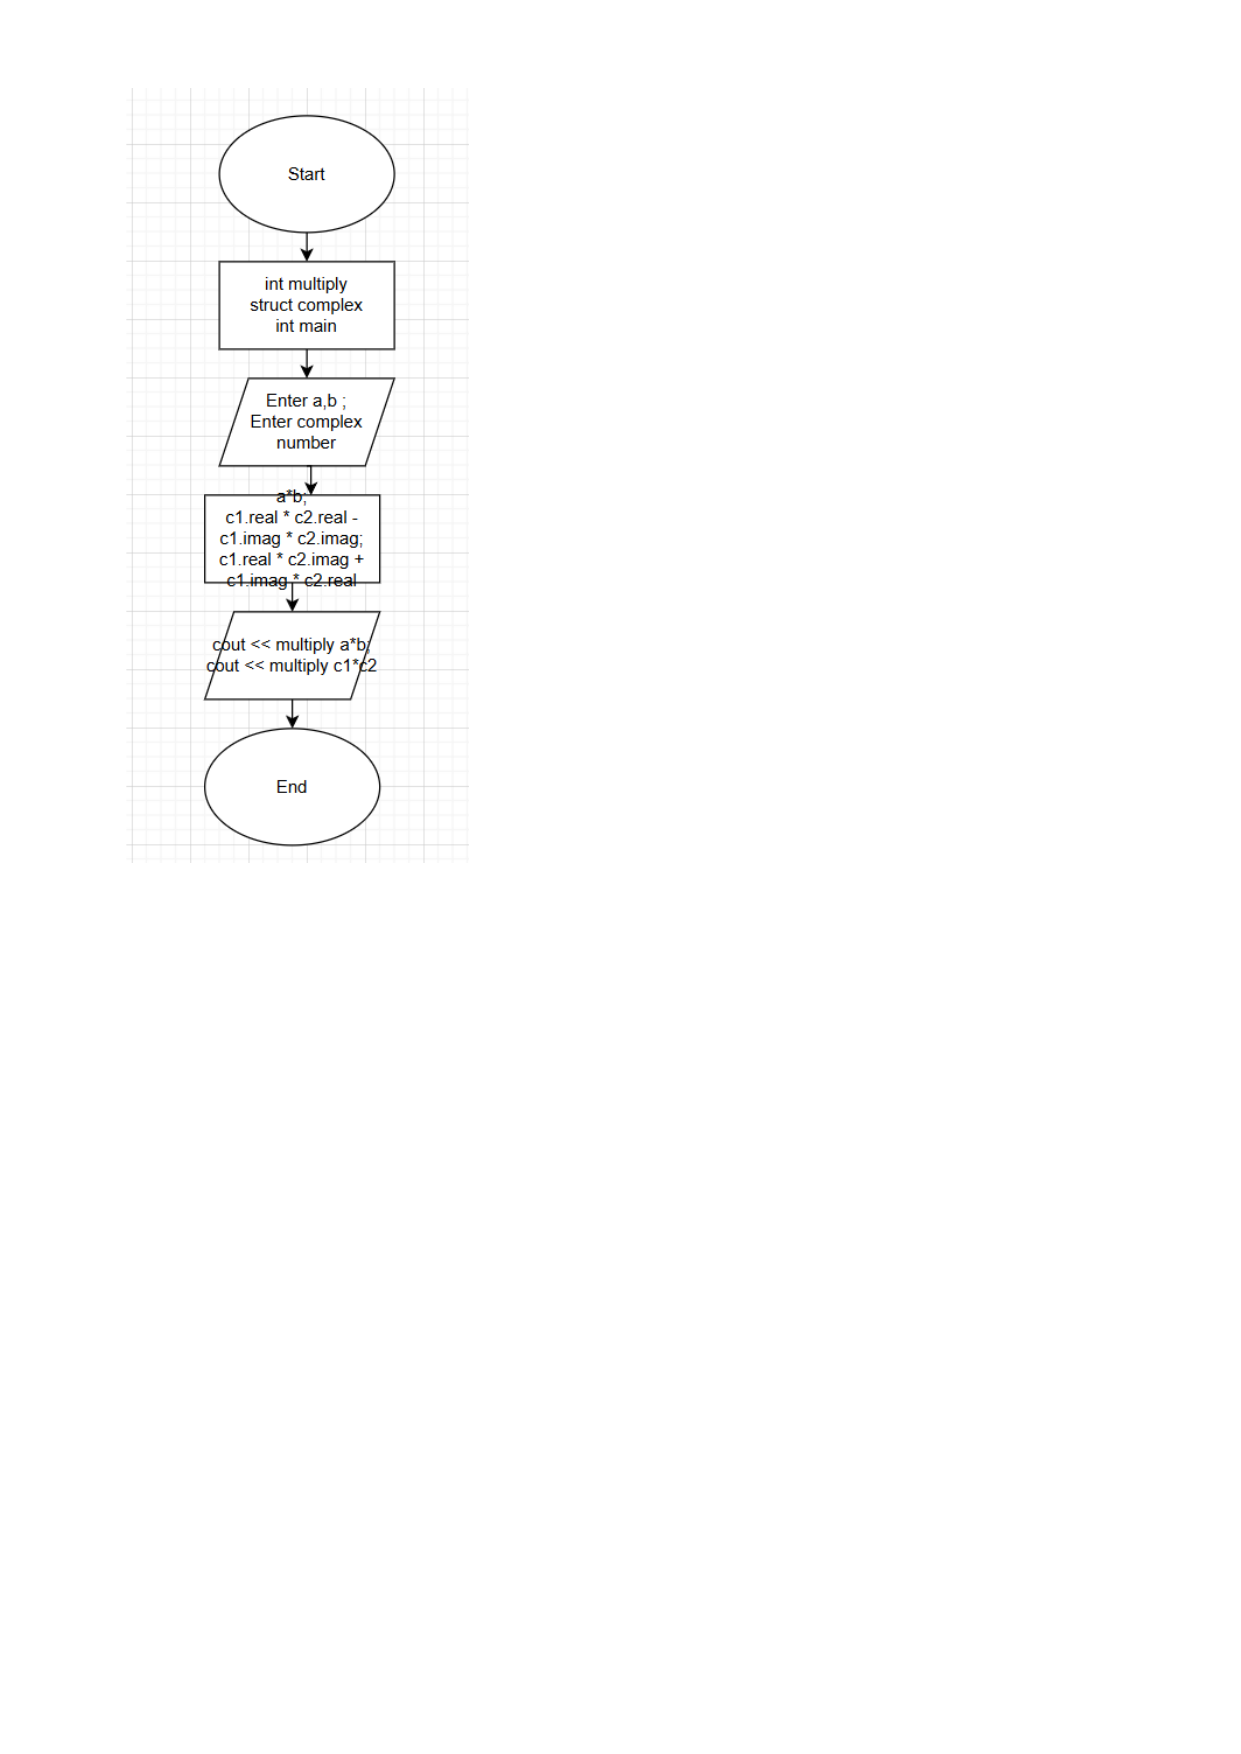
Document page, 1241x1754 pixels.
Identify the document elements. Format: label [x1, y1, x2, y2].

picture [126, 88, 469, 863]
